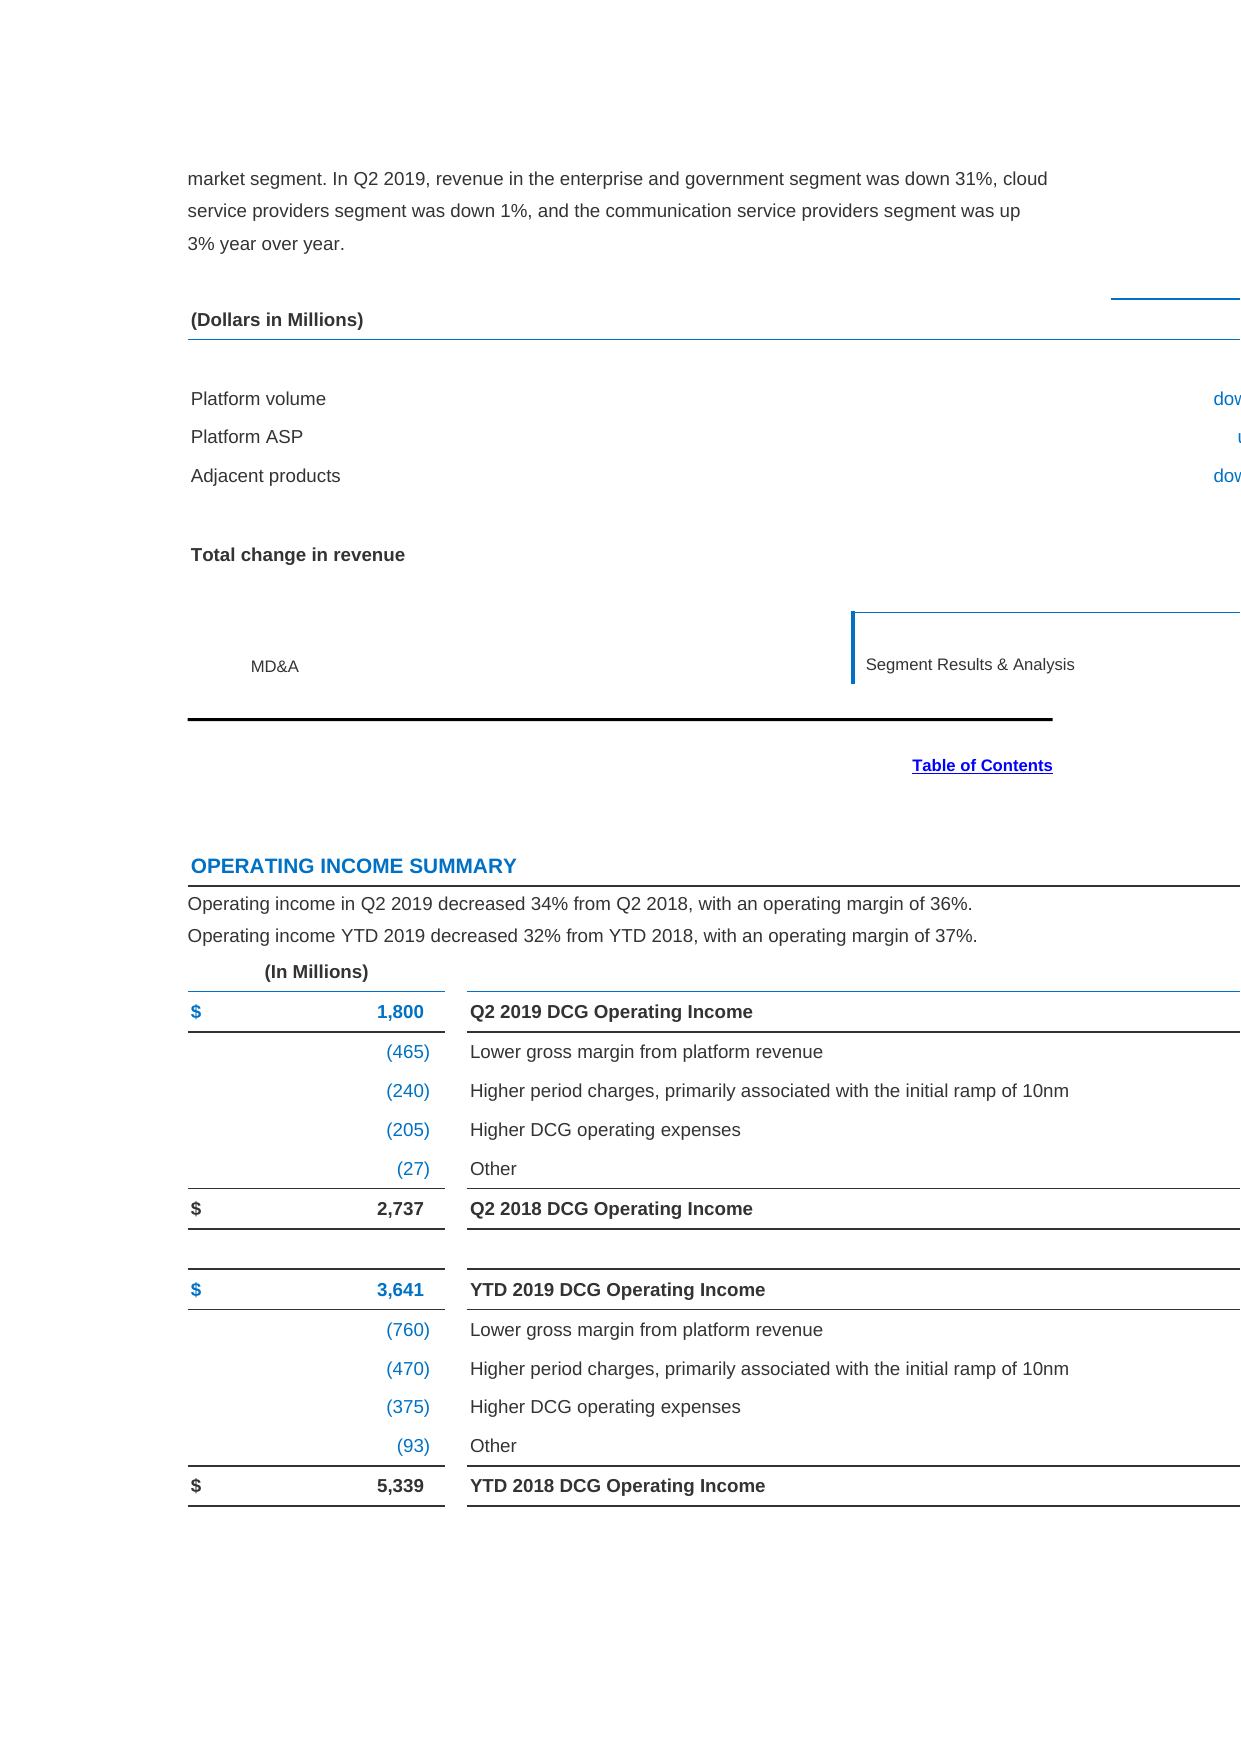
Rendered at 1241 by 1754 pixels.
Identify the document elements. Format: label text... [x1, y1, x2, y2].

text Table of Contents [187, 749, 1053, 782]
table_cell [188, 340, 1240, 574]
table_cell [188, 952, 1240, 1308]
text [187, 162, 1053, 259]
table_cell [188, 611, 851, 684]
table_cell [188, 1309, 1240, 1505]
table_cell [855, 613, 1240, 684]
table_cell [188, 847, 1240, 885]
text Operating income in Q2 2019 decreased 34% from Q2 2018, with an operating margin of 36%. Operating income YTD 2019 decreased 32% from YTD 2018, with an operating margin of 37%. [187, 887, 1053, 952]
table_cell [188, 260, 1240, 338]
